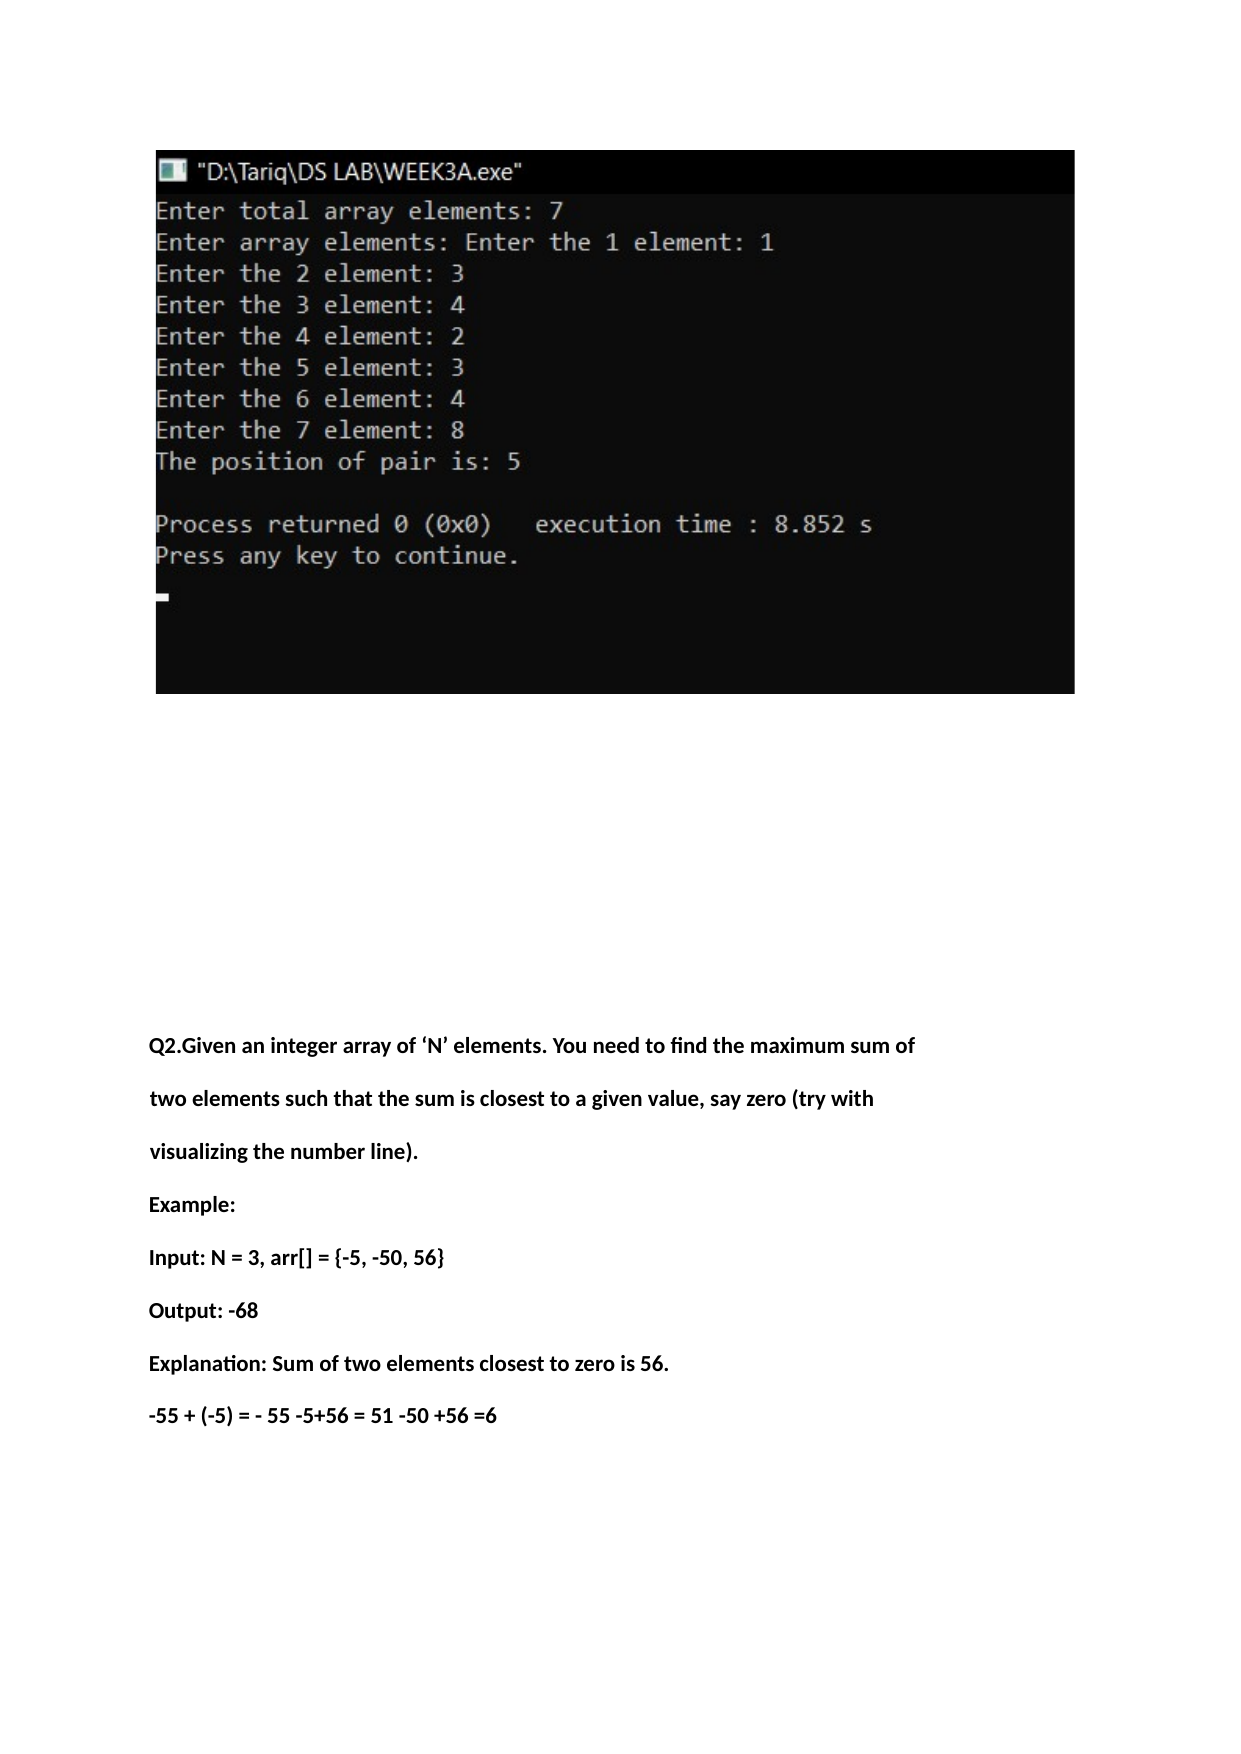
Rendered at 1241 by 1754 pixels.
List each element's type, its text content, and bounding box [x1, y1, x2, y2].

text -55 + (-5) = - 55 -5+56 = 51 -50 +56 =6 [148, 1402, 945, 1429]
text Example: [148, 1190, 945, 1218]
text Output: -68 [148, 1296, 945, 1324]
picture [155, 150, 1075, 694]
text Q2.Given an integer array of ‘N’ elements. You need to find the maximum sum of two elements such that the sum is closest to a given value, say zero (try with visualizing the number line). [148, 1031, 945, 1165]
text Input: N = 3, arr[] = {-5, -50, 56} [148, 1243, 945, 1271]
text Explanation: Sum of two elements closest to zero is 56. [148, 1349, 945, 1377]
